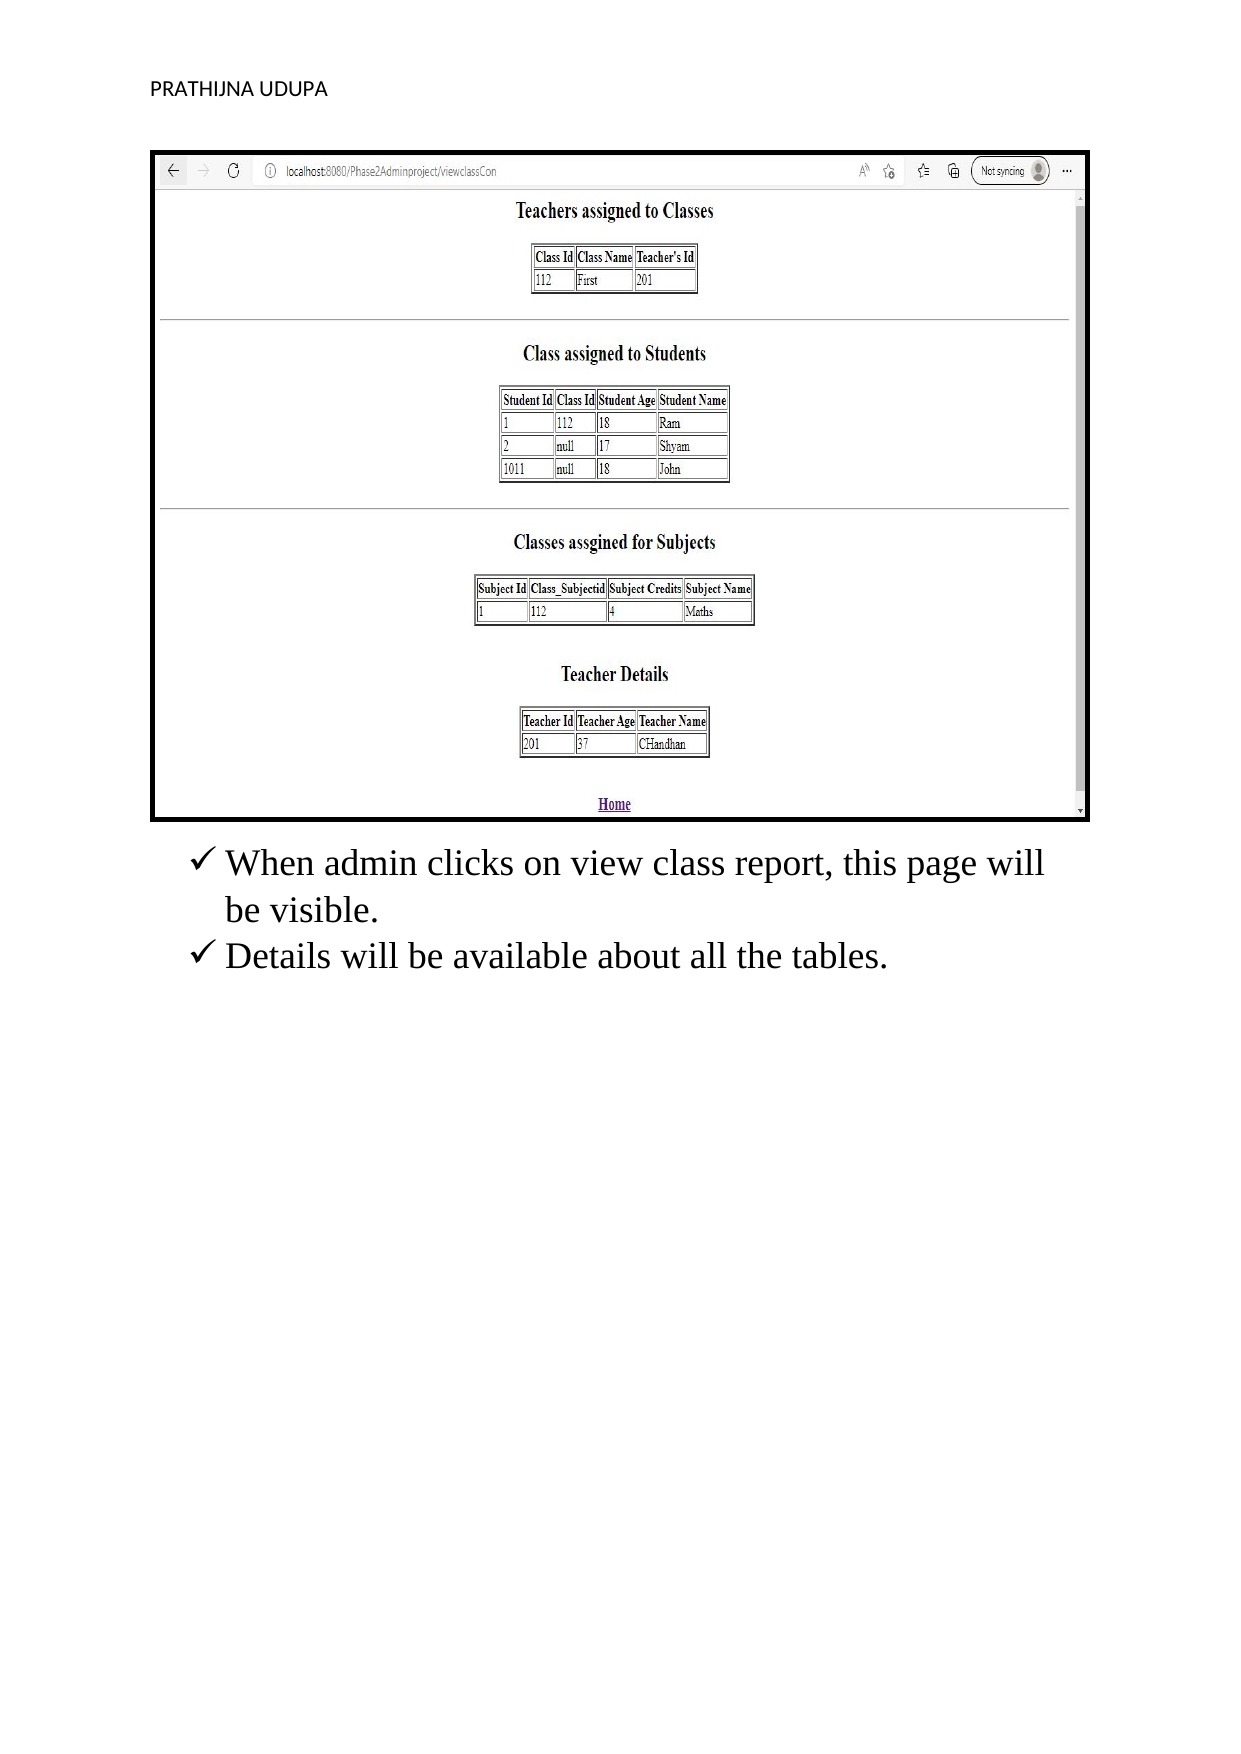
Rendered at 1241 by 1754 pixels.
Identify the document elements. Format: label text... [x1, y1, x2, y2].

list When admin clicks on view class report, this page will be visible. [187, 841, 1090, 930]
picture [155, 155, 1085, 817]
list Details will be available about all the tables. [187, 934, 1090, 977]
